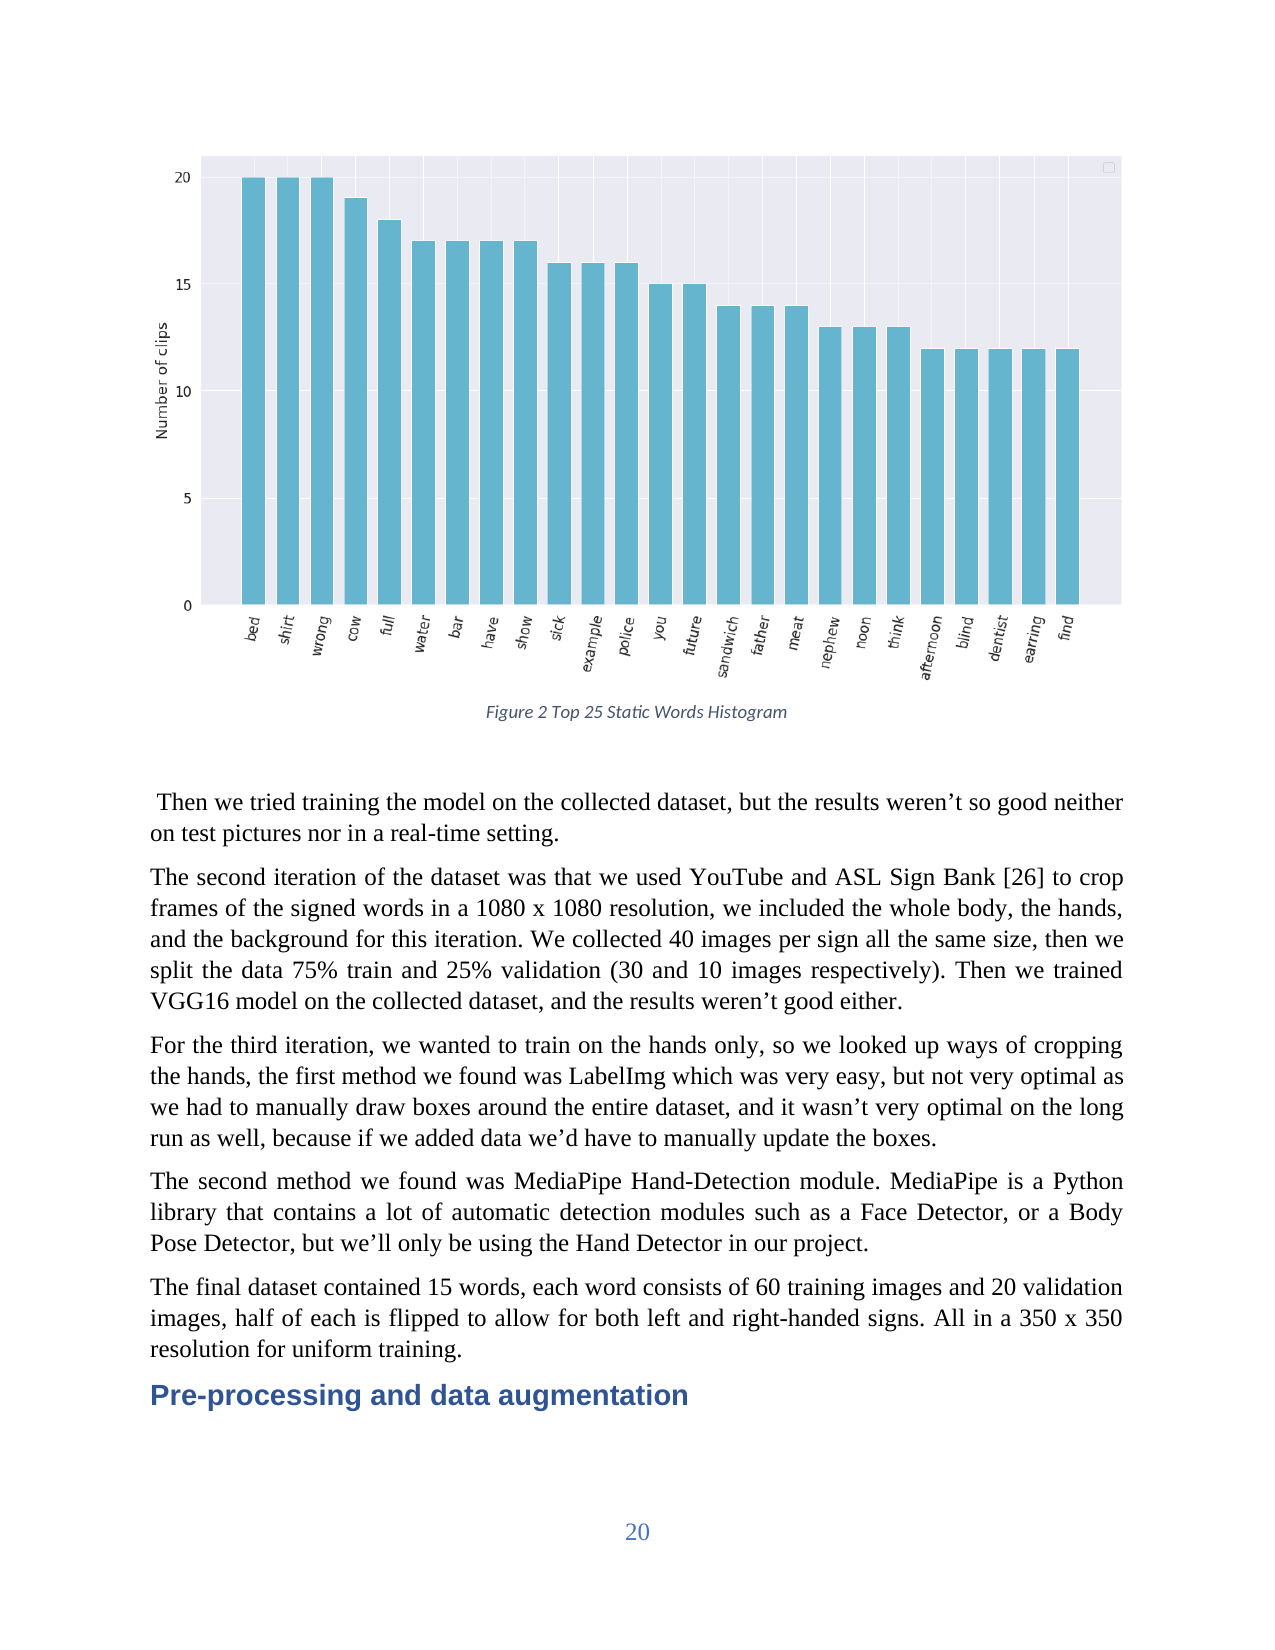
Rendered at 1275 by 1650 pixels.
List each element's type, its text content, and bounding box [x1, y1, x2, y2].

picture [150, 150, 1125, 686]
text For the third iteration, we wanted to train on the hands only, so we looked up ways of cropping the hands, the first method we found was LabelImg which was very easy, but not very optimal as we had to manually draw boxes around the entire dataset, and it wasn’t very optimal on the long run as well, because if we added data we’d have to manually update the boxes. [150, 1030, 1125, 1152]
text The second iteration of the dataset was that we used YouTube and ASL Sign Bank [26] to crop frames of the signed words in a 1080 x 1080 resolution, we included the whole body, the hands, and the background for this iteration. We collected 40 images per sign all the same size, then we split the data 75% train and 25% validation (30 and 10 images respectively). Then we trained VGG16 model on the collected dataset, and the results weren’t good either. [150, 862, 1125, 1015]
text The second method we found was MediaPipe Hand-Detection module. MediaPipe is a Python library that contains a lot of automatic detection modules such as a Face Detector, or a Body Pose Detector, but we’ll only be using the Hand Detector in our project. [150, 1166, 1125, 1257]
text The final dataset contained 15 words, each word consists of 60 training images and 20 validation images, half of each is flipped to allow for both left and right-handed signs. All in a 350 x 350 resolution for uniform training. [150, 1272, 1125, 1363]
subtitle Pre-processing and data augmentation [150, 1378, 1125, 1411]
text Then we tried training the model on the collected dataset, but the results weren’t so good neither on test pictures nor in a real-time setting. [150, 787, 1125, 847]
